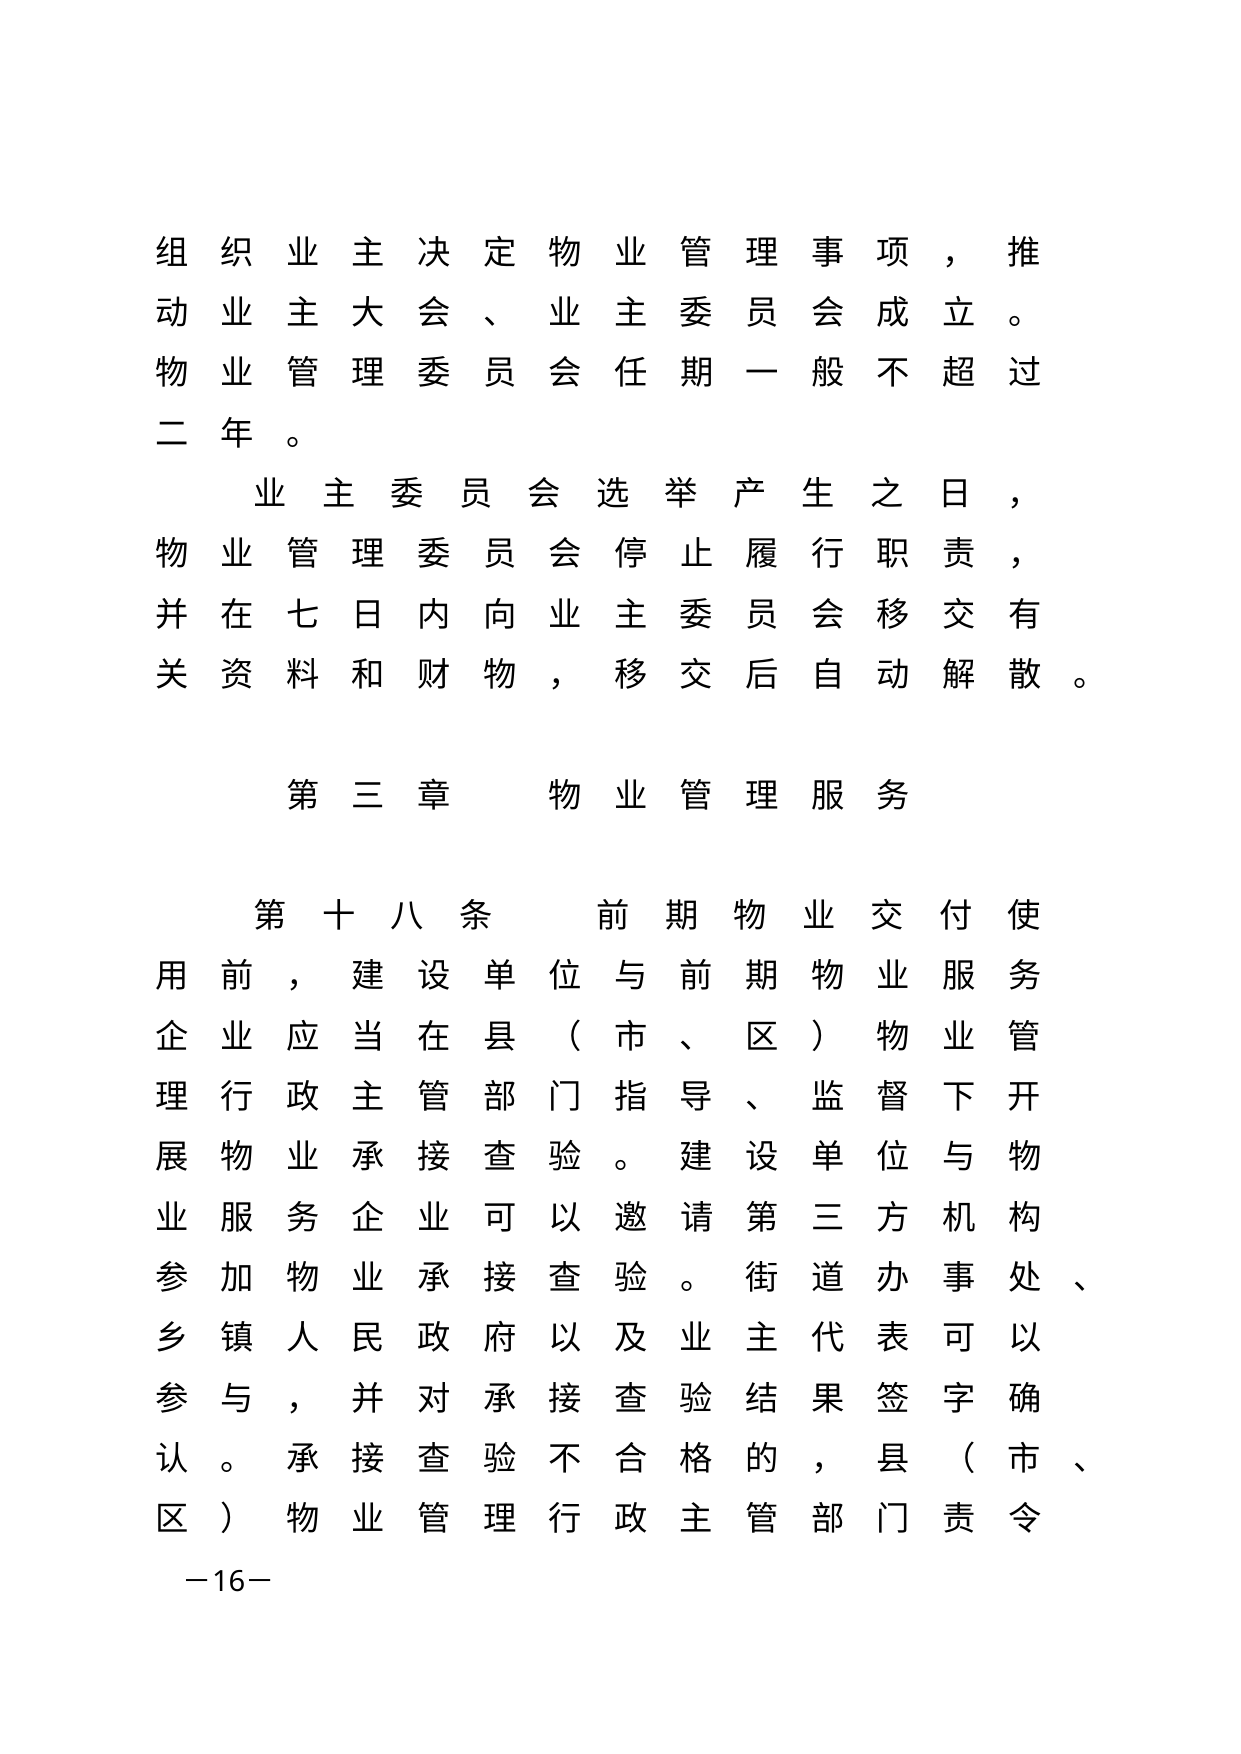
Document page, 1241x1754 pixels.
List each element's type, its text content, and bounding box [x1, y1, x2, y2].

text 业主委员会选举产生之日，物业管理委员会停止履行职责，并在七日内向业主委员会移交有关资料和财物，移交后自动解散。 [155, 461, 1073, 702]
text 第三章 物业管理服务 [155, 762, 1073, 823]
